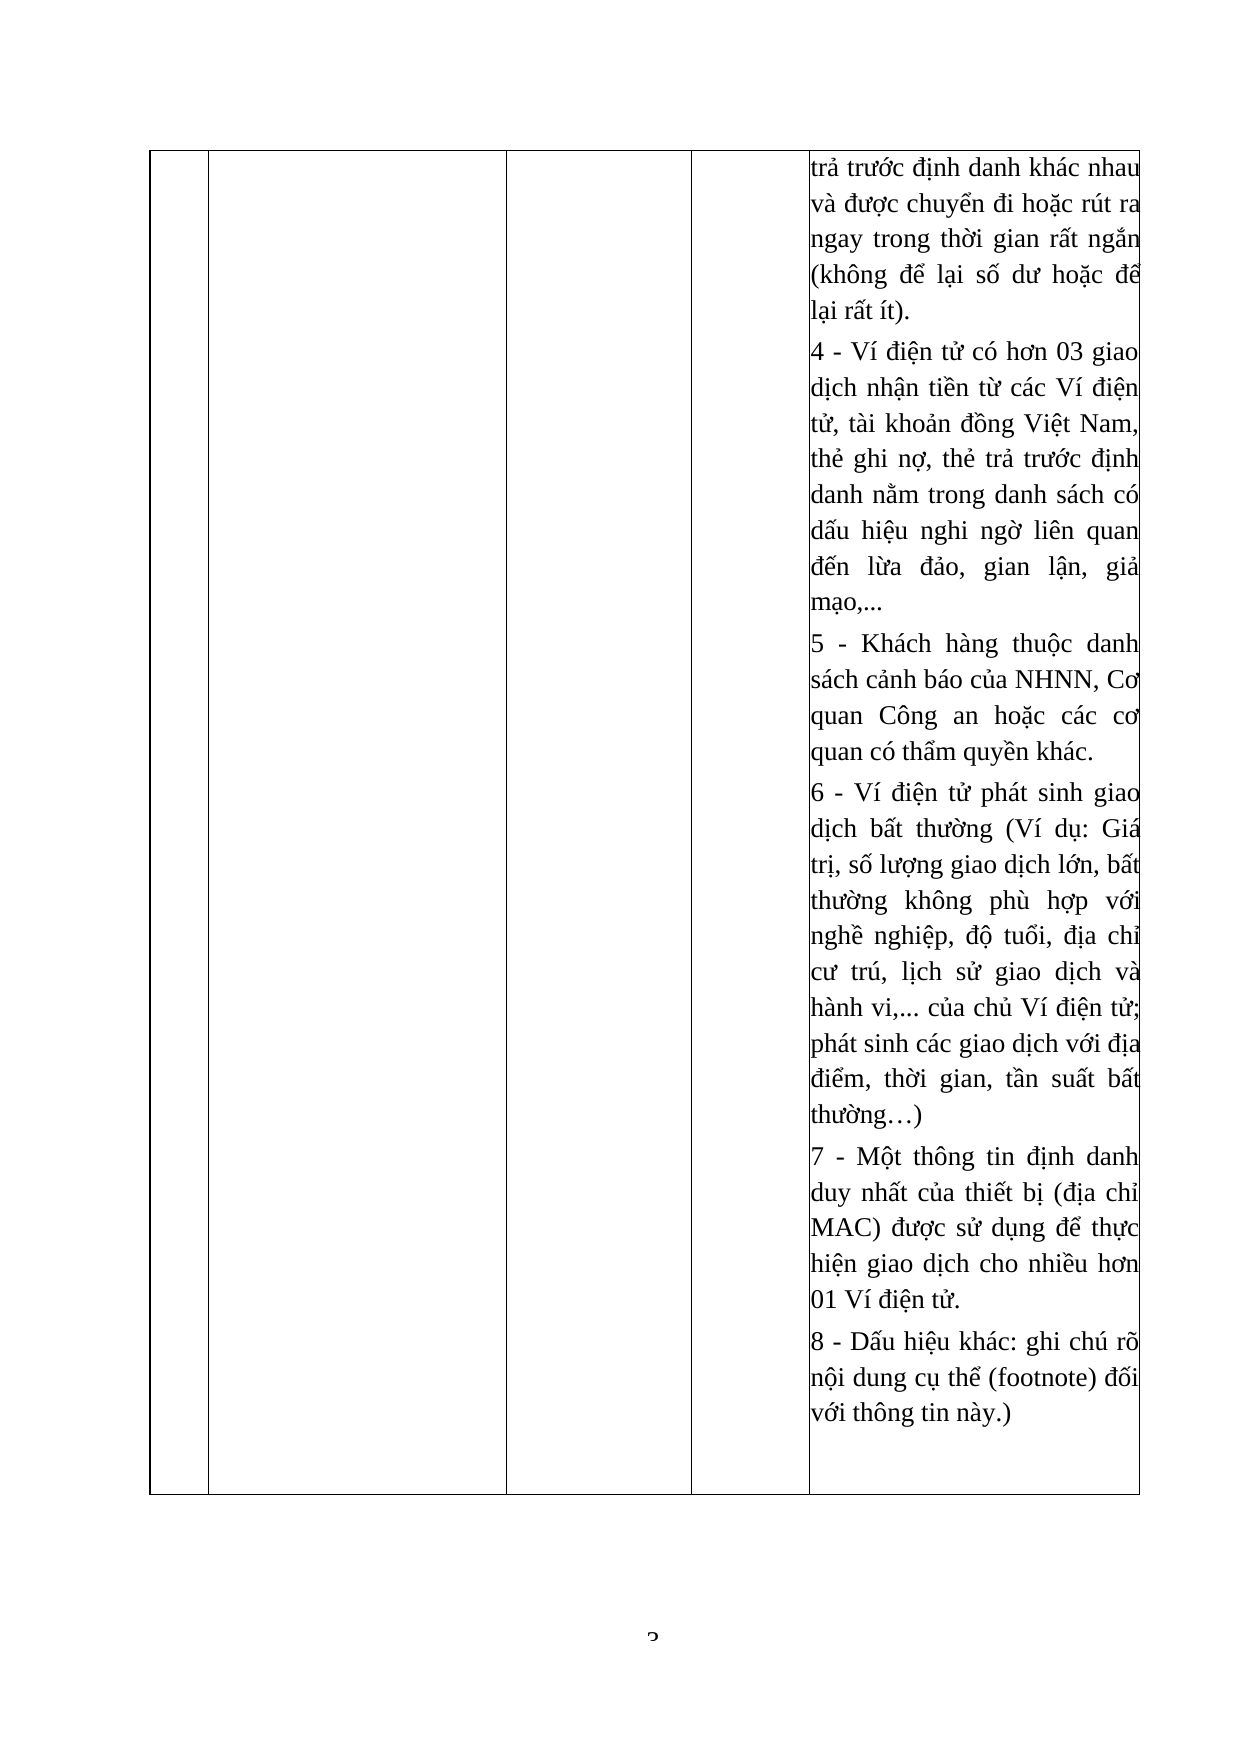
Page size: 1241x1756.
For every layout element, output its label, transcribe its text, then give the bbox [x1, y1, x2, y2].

table_cell trả trước định danh khác nhau và được chuyển đi hoặc rút ra ngay trong thời gian rất ngắn (không để lại số dư hoặc để lại rất ít). - Ví điện tử có hơn 03 giao dịch nhận tiền từ các Ví điện tử, tài khoản đồng Việt Nam, thẻ ghi nợ, thẻ trả trước định danh nằm trong danh sách có dấu hiệu nghi ngờ liên quan đến lừa đảo, gian lận, giả mạo,... - Khách hàng thuộc danh sách cảnh báo của NHNN, Cơ quan Công an hoặc các cơ quan có thẩm quyền khác. - Ví điện tử phát sinh giao dịch bất thường (Ví dụ: Giá trị, số lượng giao dịch lớn, bất thường không phù hợp với nghề nghiệp, độ tuổi, địa chỉ cư trú, lịch sử giao dịch và hành vi,... của chủ Ví điện tử; phát sinh các giao dịch với địa điểm, thời gian, tần suất bất thường…) - Một thông tin định danh duy nhất của thiết bị (địa chỉ MAC) được sử dụng để thực hiện giao dịch cho nhiều hơn 01 Ví điện tử. - Dấu hiệu khác: ghi chú rõ nội dung cụ thể (footnote) đối với thông tin này.) [810, 151, 1139, 1494]
table_cell [692, 151, 809, 1494]
table_cell [507, 151, 691, 1494]
table_cell [151, 151, 208, 1494]
table_cell [209, 151, 506, 1494]
